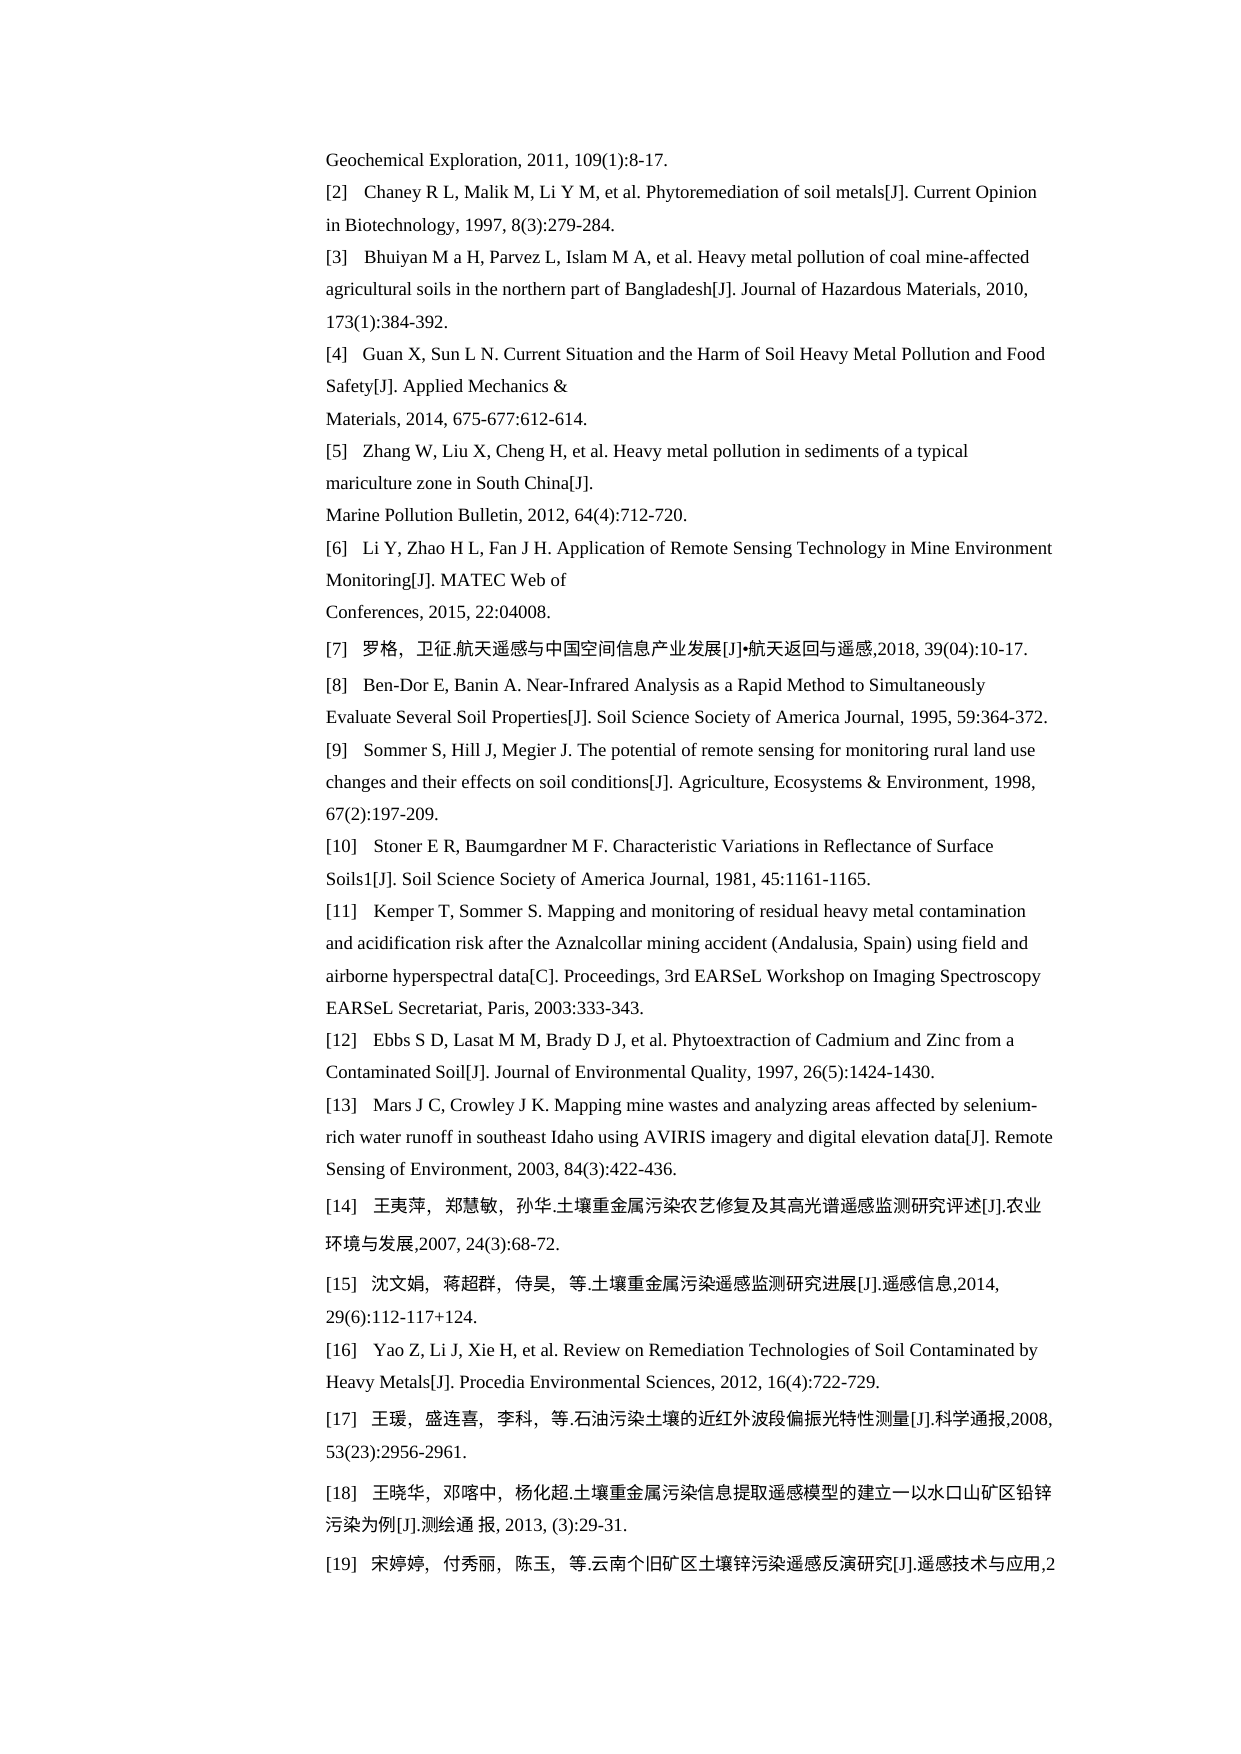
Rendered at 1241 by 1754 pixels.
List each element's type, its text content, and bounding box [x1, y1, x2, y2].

list 王夷萍，郑慧敏，孙华.土壤重金属污染农艺修复及其高光谱遥感监测研究评述[J].农业环境与发展,2007, 24(3):68-72. [326, 1191, 1056, 1256]
list Stoner E R, Baumgardner M F. Characteristic Variations in Reflectance of Surface Soils1[J]. Soil Science Society of America Journal, 1981, 45:1161-1165. [326, 835, 1056, 889]
list Ebbs S D, Lasat M M, Brady D J, et al. Phytoextraction of Cadmium and Zinc from a Contaminated Soil[J]. Journal of Environmental Quality, 1997, 26(5):1424-1430. [326, 1029, 1056, 1083]
text Conferences, 2015, 22:04008. [326, 601, 1056, 623]
list Ben-Dor E, Banin A. Near-Infrared Analysis as a Rapid Method to Simultaneously Evaluate Several Soil Properties[J]. Soil Science Society of America Journal, 1995, 59:364-372. [326, 674, 1056, 728]
list Guan X, Sun L N. Current Situation and the Harm of Soil Heavy Metal Pollution and Food Safety[J]. Applied Mechanics & [326, 343, 1056, 397]
text Materials, 2014, 675-677:612-614. [326, 407, 1056, 429]
text Marine Pollution Bulletin, 2012, 64(4):712-720. [326, 504, 1056, 526]
list 王瑗，盛连喜，李科，等.石油污染土壤的近红外波段偏振光特性测量[J].科学通报,2008, 53(23):2956-2961. [326, 1403, 1056, 1463]
list 王晓华，邓喀中，杨化超.土壤重金属污染信息提取遥感模型的建立一以水口山矿区铅锌污染为例[J].测绘通 报, 2013, (3):29-31. [326, 1473, 1056, 1538]
list 罗格，卫征.航天遥感与中国空间信息产业发展[J]•航天返回与遥感,2018, 39(04):10-17. [326, 633, 1056, 660]
list Kemper T, Sommer S. Mapping and monitoring of residual heavy metal contamination and acidification risk after the Aznalcollar mining accident (Andalusia, Spain) using field and airborne hyperspectral data[C]. Proceedings, 3rd EARSeL Workshop on Imaging Spectroscopy EARSeL Secretariat, Paris, 2003:333-343. [326, 900, 1056, 1018]
list Sommer S, Hill J, Megier J. The potential of remote sensing for monitoring rural land use changes and their effects on soil conditions[J]. Agriculture, Ecosystems & Environment, 1998, 67(2):197-209. [326, 738, 1056, 824]
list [326, 149, 1056, 171]
list Yao Z, Li J, Xie H, et al. Review on Remediation Technologies of Soil Contaminated by Heavy Metals[J]. Procedia Environmental Sciences, 2012, 16(4):722-729. [326, 1339, 1056, 1393]
list 沈文娟，蒋超群，侍昊，等.土壤重金属污染遥感监测研究进展[J].遥感信息,2014, 29(6):112-117+124. [326, 1269, 1056, 1328]
list Li Y, Zhao H L, Fan J H. Application of Remote Sensing Technology in Mine Environment Monitoring[J]. MATEC Web of [326, 537, 1056, 590]
list Mars J C, Crowley J K. Mapping mine wastes and analyzing areas affected by selenium-rich water runoff in southeast Idaho using AVIRIS imagery and digital elevation data[J]. Remote Sensing of Environment, 2003, 84(3):422-436. [326, 1094, 1056, 1180]
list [326, 1549, 1056, 1576]
list Chaney R L, Malik M, Li Y M, et al. Phytoremediation of soil metals[J]. Current Opinion in Biotechnology, 1997, 8(3):279-284. [326, 181, 1056, 235]
list Zhang W, Liu X, Cheng H, et al. Heavy metal pollution in sediments of a typical mariculture zone in South China[J]. [326, 440, 1056, 493]
list Bhuiyan M a H, Parvez L, Islam M A, et al. Heavy metal pollution of coal mine-affected agricultural soils in the northern part of Bangladesh[J]. Journal of Hazardous Materials, 2010, 173(1):384-392. [326, 246, 1056, 332]
